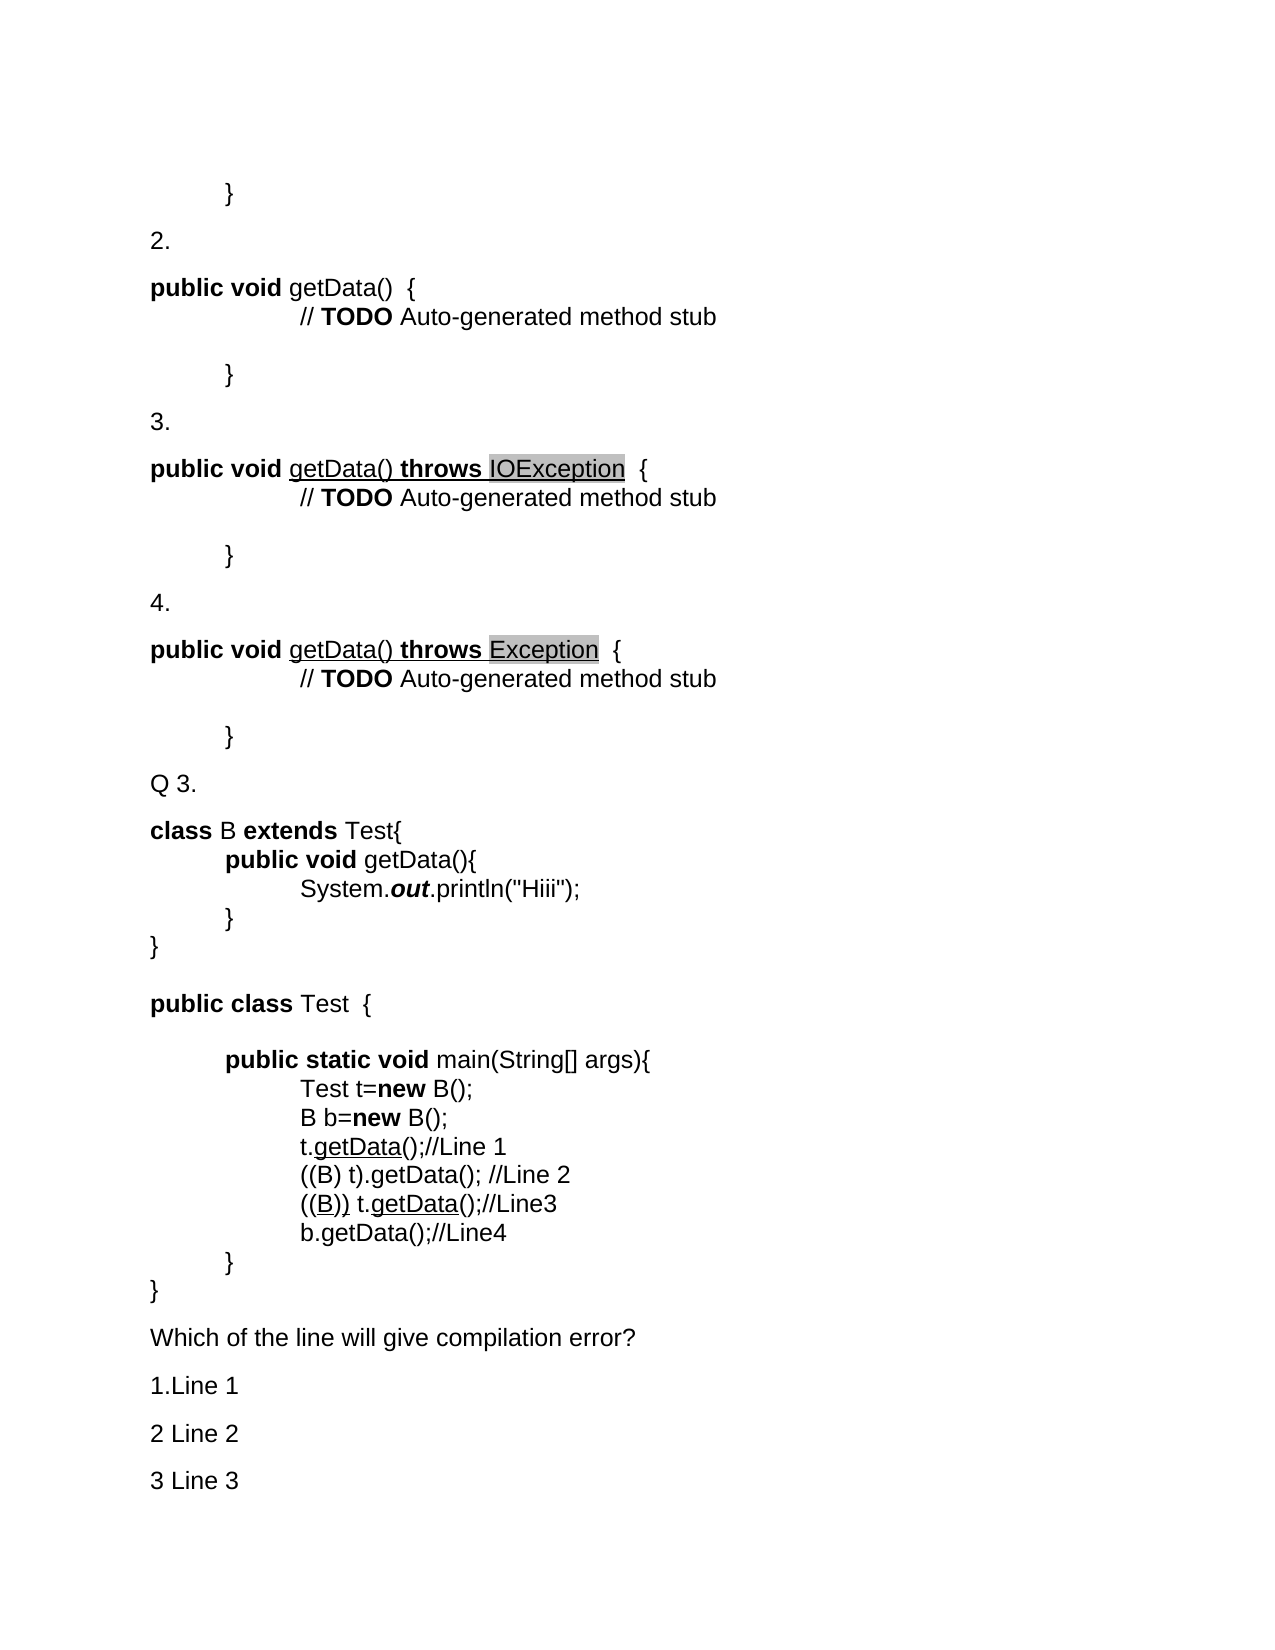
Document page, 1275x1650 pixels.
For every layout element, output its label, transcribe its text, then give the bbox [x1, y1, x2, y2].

text public class Test { [150, 989, 1125, 1017]
text B b=new B(); [150, 1103, 1125, 1132]
text } [150, 931, 1125, 960]
text 2. [150, 226, 1125, 254]
text ((B)) t.getData();//Line3 [150, 1189, 1125, 1218]
text t.getData();//Line 1 [150, 1132, 1125, 1161]
text } [150, 178, 1125, 207]
text public void getData() { [150, 273, 1125, 302]
text b.getData();//Line4 [150, 1218, 1125, 1247]
text public void getData() throws IOException { [150, 454, 489, 483]
text 3. [150, 407, 1125, 435]
text public void getData() throws Exception { [599, 635, 1125, 664]
text } [150, 359, 1125, 388]
text public static void main(String[] args){ [150, 1046, 1125, 1074]
text } [150, 1276, 1125, 1304]
text Test t=new B(); [150, 1074, 1125, 1103]
text // TODO Auto-generated method stub [150, 483, 1125, 512]
text // TODO Auto-generated method stub [150, 664, 1125, 693]
text Q 3. [150, 768, 1125, 797]
text } [150, 540, 1125, 569]
text System.out.println("Hiii"); [150, 874, 1125, 902]
text public void getData() throws IOException { [625, 454, 1125, 483]
text class B extends Test{ [150, 816, 1125, 845]
text public void getData() throws Exception { [150, 635, 489, 664]
text Which of the line will give compilation error? [150, 1323, 1125, 1352]
text 1.Line 1 [150, 1371, 1125, 1400]
text 2 Line 2 [150, 1419, 1125, 1447]
text // TODO Auto-generated method stub [150, 302, 1125, 331]
text public void getData(){ [150, 845, 1125, 874]
text } [150, 721, 1125, 749]
text 3 Line 3 [150, 1466, 1125, 1495]
text ((B) t).getData(); //Line 2 [150, 1161, 1125, 1189]
text } [150, 1247, 1125, 1276]
text } [150, 902, 1125, 931]
text 4. [150, 588, 1125, 616]
